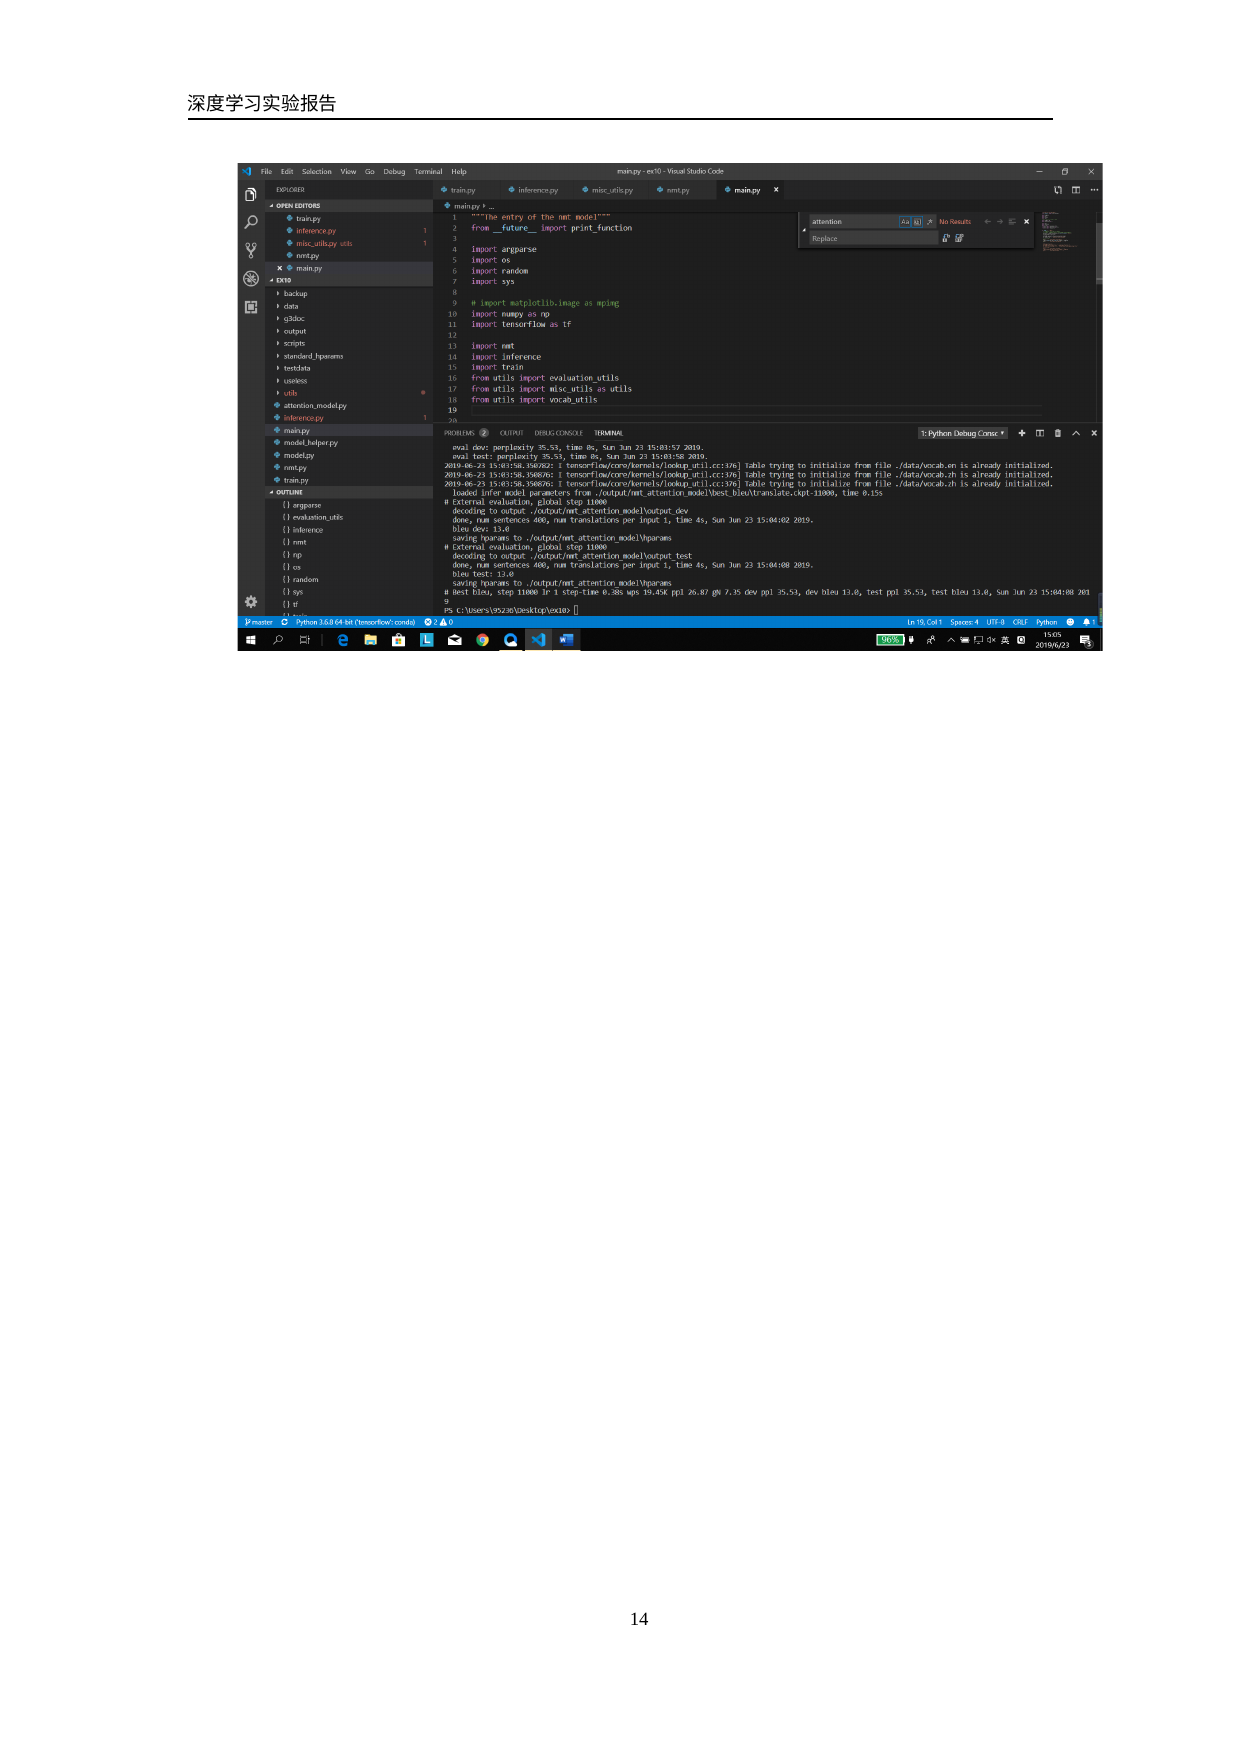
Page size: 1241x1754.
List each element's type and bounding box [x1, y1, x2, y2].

picture [237, 163, 1103, 651]
